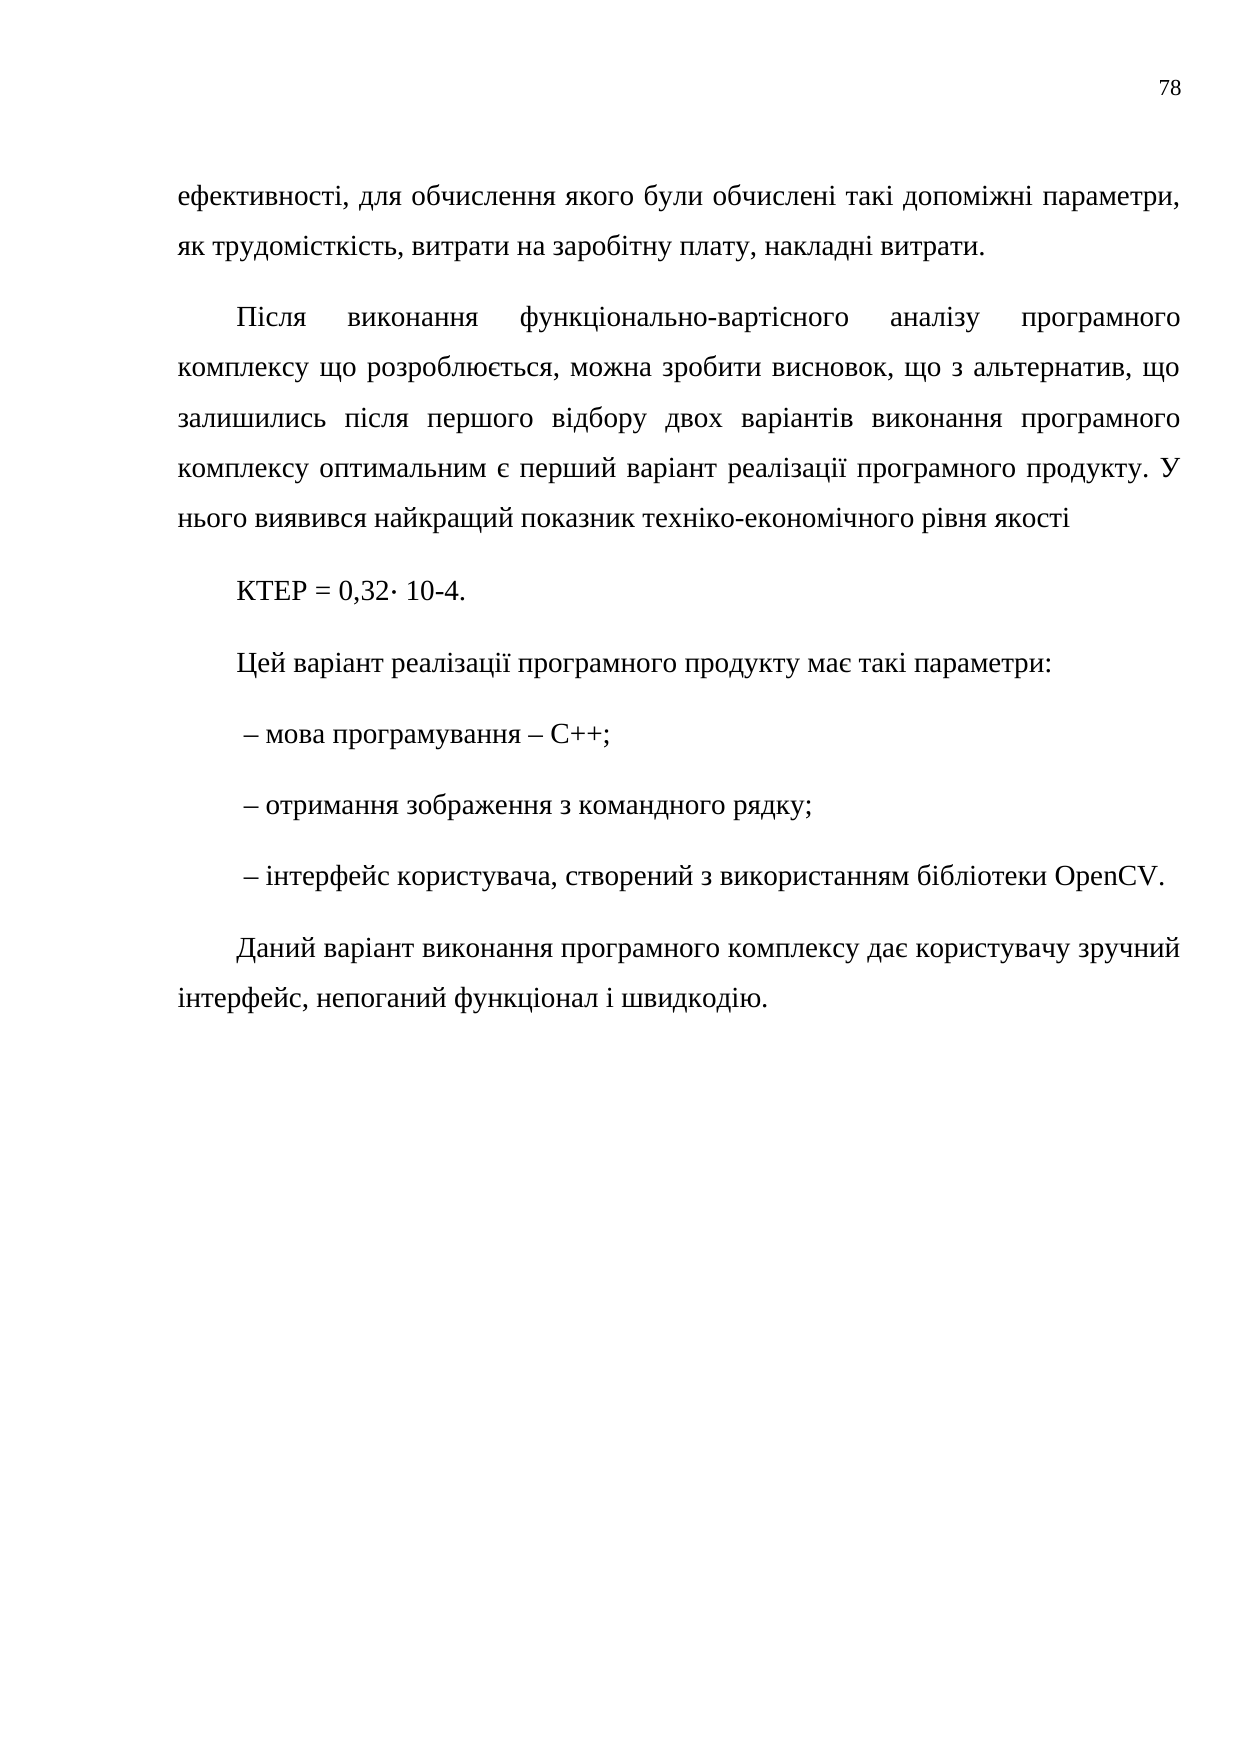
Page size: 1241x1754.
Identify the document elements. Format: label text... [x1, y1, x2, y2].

text – інтерфейс користувача, створений з використанням бібліотеки OpenCV. [177, 858, 1181, 892]
text – отримання зображення з командного рядку; [177, 787, 1181, 821]
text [177, 178, 1181, 261]
text – мова програмування – С++; [177, 716, 1181, 750]
text Цей варіант реалізації програмного продукту має такі параметри: [177, 645, 1181, 679]
text КТЕР = 0,32⋅ 10-4. [177, 571, 1181, 607]
text Після виконання функціонально-вартісного аналізу програмного комплексу що розроблюється, можна зробити висновок, що з альтернатив, що залишились після першого відбору двох варіантів виконання програмного комплексу оптимальним є перший варіант реалізації програмного продукту. У нього виявився найкращий показник техніко-економічного рівня якості [177, 299, 1181, 534]
text Даний варіант виконання програмного комплексу дає користувачу зручний інтерфейс, непоганий функціонал і швидкодію. [177, 930, 1181, 1013]
